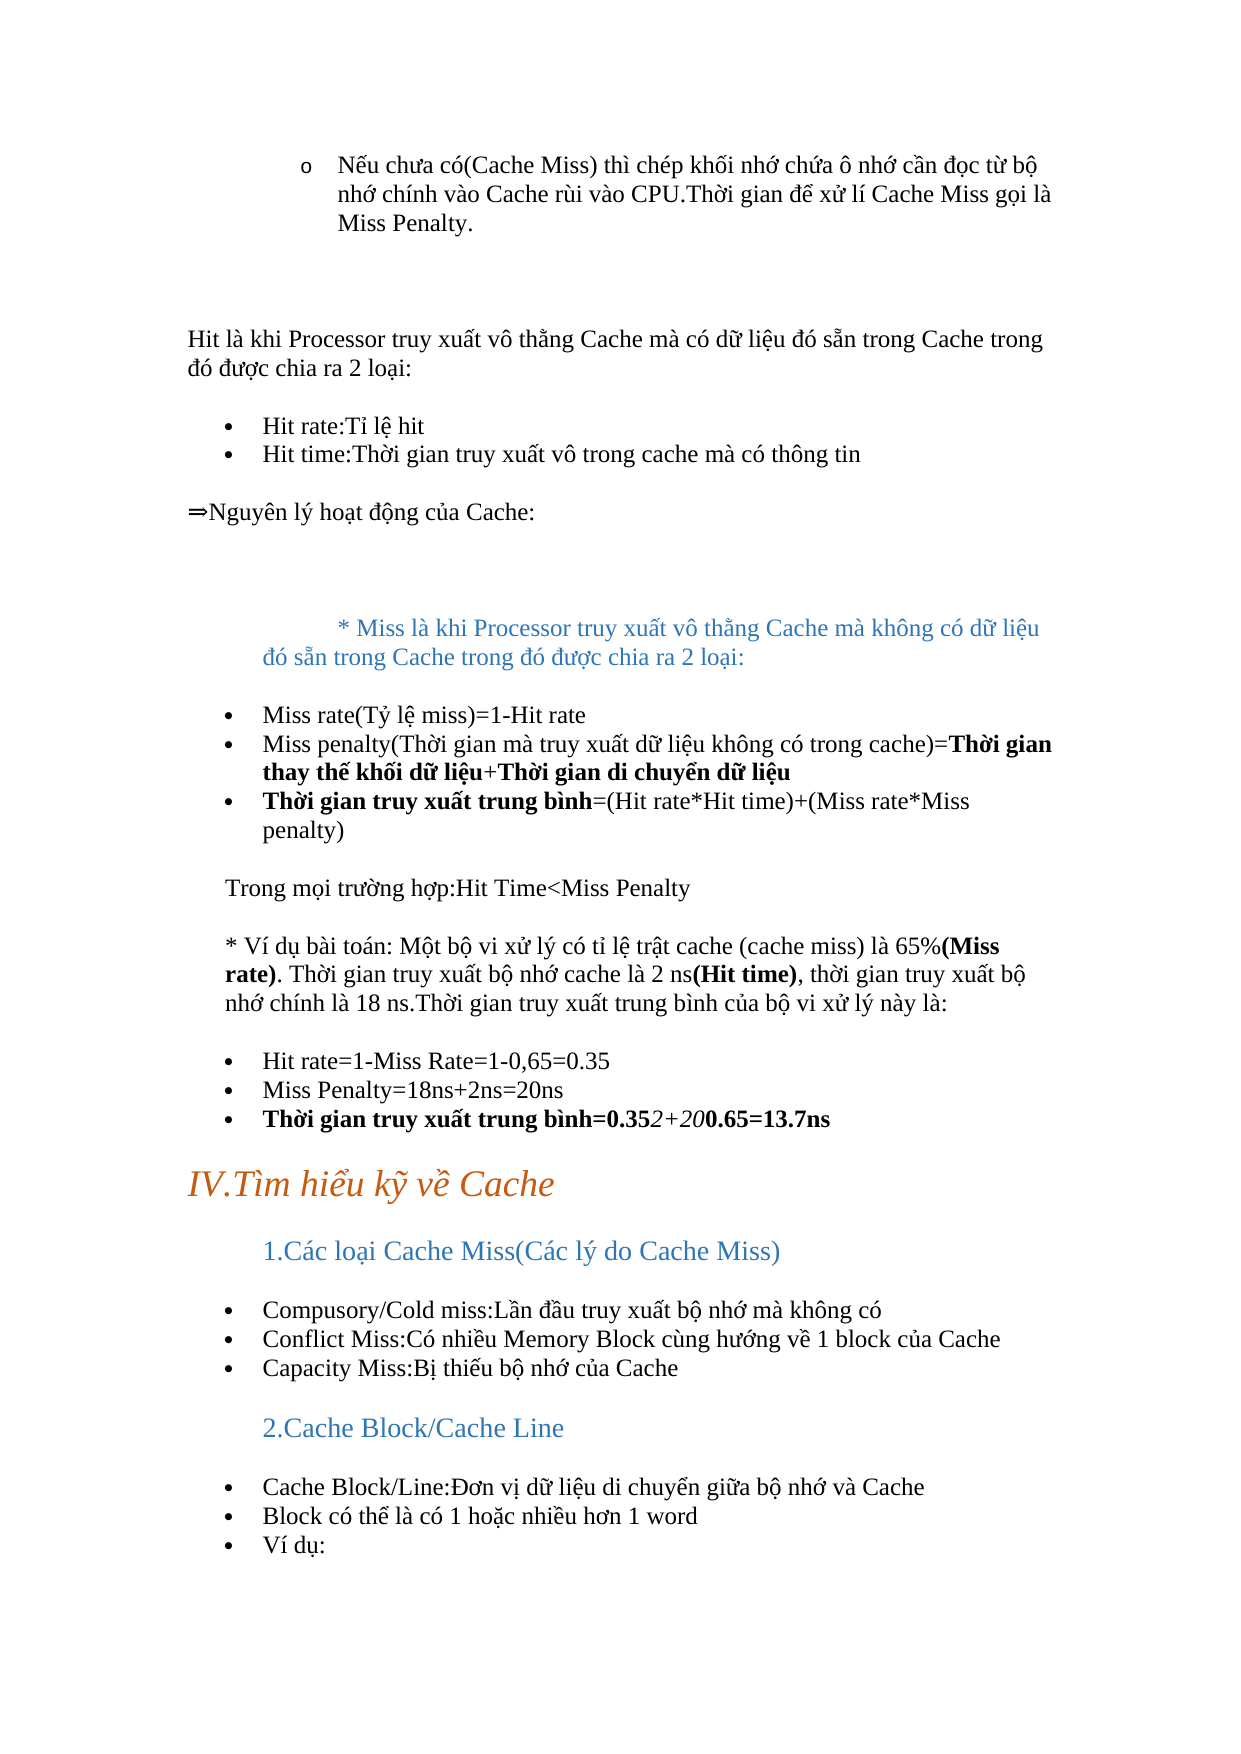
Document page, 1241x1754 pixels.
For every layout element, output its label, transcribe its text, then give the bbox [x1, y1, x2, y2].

list Compusory/Cold miss:Lần đầu truy xuất bộ nhớ mà không có [225, 1296, 1053, 1324]
list Miss penalty(Thời gian mà truy xuất dữ liệu không có trong cache)=Thời gian thay thế khối dữ liệu+Thời gian di chuyển dữ liệu [225, 729, 1053, 786]
list Miss Penalty=18ns+2ns=20ns [225, 1075, 1053, 1104]
list Block có thể là có 1 hoặc nhiều hơn 1 word [225, 1501, 1053, 1530]
list Ví dụ: [225, 1530, 1053, 1559]
list Hit rate=1-Miss Rate=1-0,65=0.35 [225, 1046, 1053, 1075]
list Miss rate(Tỷ lệ miss)=1-Hit rate [225, 700, 1053, 729]
list Hit rate:Tỉ lệ hit [225, 411, 1053, 439]
list ⇒Nguyên lý hoạt động của Cache: [187, 497, 1053, 526]
subtitle IV.Tìm hiểu kỹ về Cache [187, 1162, 1053, 1205]
list Thời gian truy xuất trung bình=0.352+200.65=13.7ns [225, 1104, 1053, 1132]
list Conflict Miss:Có nhiều Memory Block cùng hướng về 1 block của Cache [225, 1324, 1053, 1353]
list * Miss là khi Processor truy xuất vô thằng Cache mà không có dữ liệu đó sẵn trong Cache trong đó được chia ra 2 loại: [262, 613, 1053, 671]
list Thời gian truy xuất trung bình=(Hit rate*Hit time)+(Miss rate*Miss penalty) [225, 786, 1053, 844]
list Trong mọi trường hợp:Hit Time<Miss Penalty [225, 873, 1053, 902]
list Hit là khi Processor truy xuất vô thằng Cache mà có dữ liệu đó sẵn trong Cache trong đó được chia ra 2 loại: [187, 324, 1053, 382]
list Nếu chưa có(Cache Miss) thì chép khối nhớ chứa ô nhớ cần đọc từ bộ nhớ chính vào Cache rùi vào CPU.Thời gian để xử lí Cache Miss gọi là Miss Penalty. [300, 150, 1053, 237]
subtitle 2.Cache Block/Cache Line [187, 1411, 1053, 1443]
list Cache Block/Line:Đơn vị dữ liệu di chuyển giữa bộ nhớ và Cache [225, 1472, 1053, 1501]
list Hit time:Thời gian truy xuất vô trong cache mà có thông tin [225, 439, 1053, 468]
list Capacity Miss:Bị thiếu bộ nhớ của Cache [225, 1353, 1053, 1382]
subtitle 1.Các loại Cache Miss(Các lý do Cache Miss) [187, 1234, 1053, 1266]
list * Ví dụ bài toán: Một bộ vi xử lý có tỉ lệ trật cache (cache miss) là 65%(Miss rate). Thời gian truy xuất bộ nhớ cache là 2 ns(Hit time), thời gian truy xuất bộ nhớ chính là 18 ns.Thời gian truy xuất trung bình của bộ vi xử lý này là: [225, 931, 1053, 1017]
